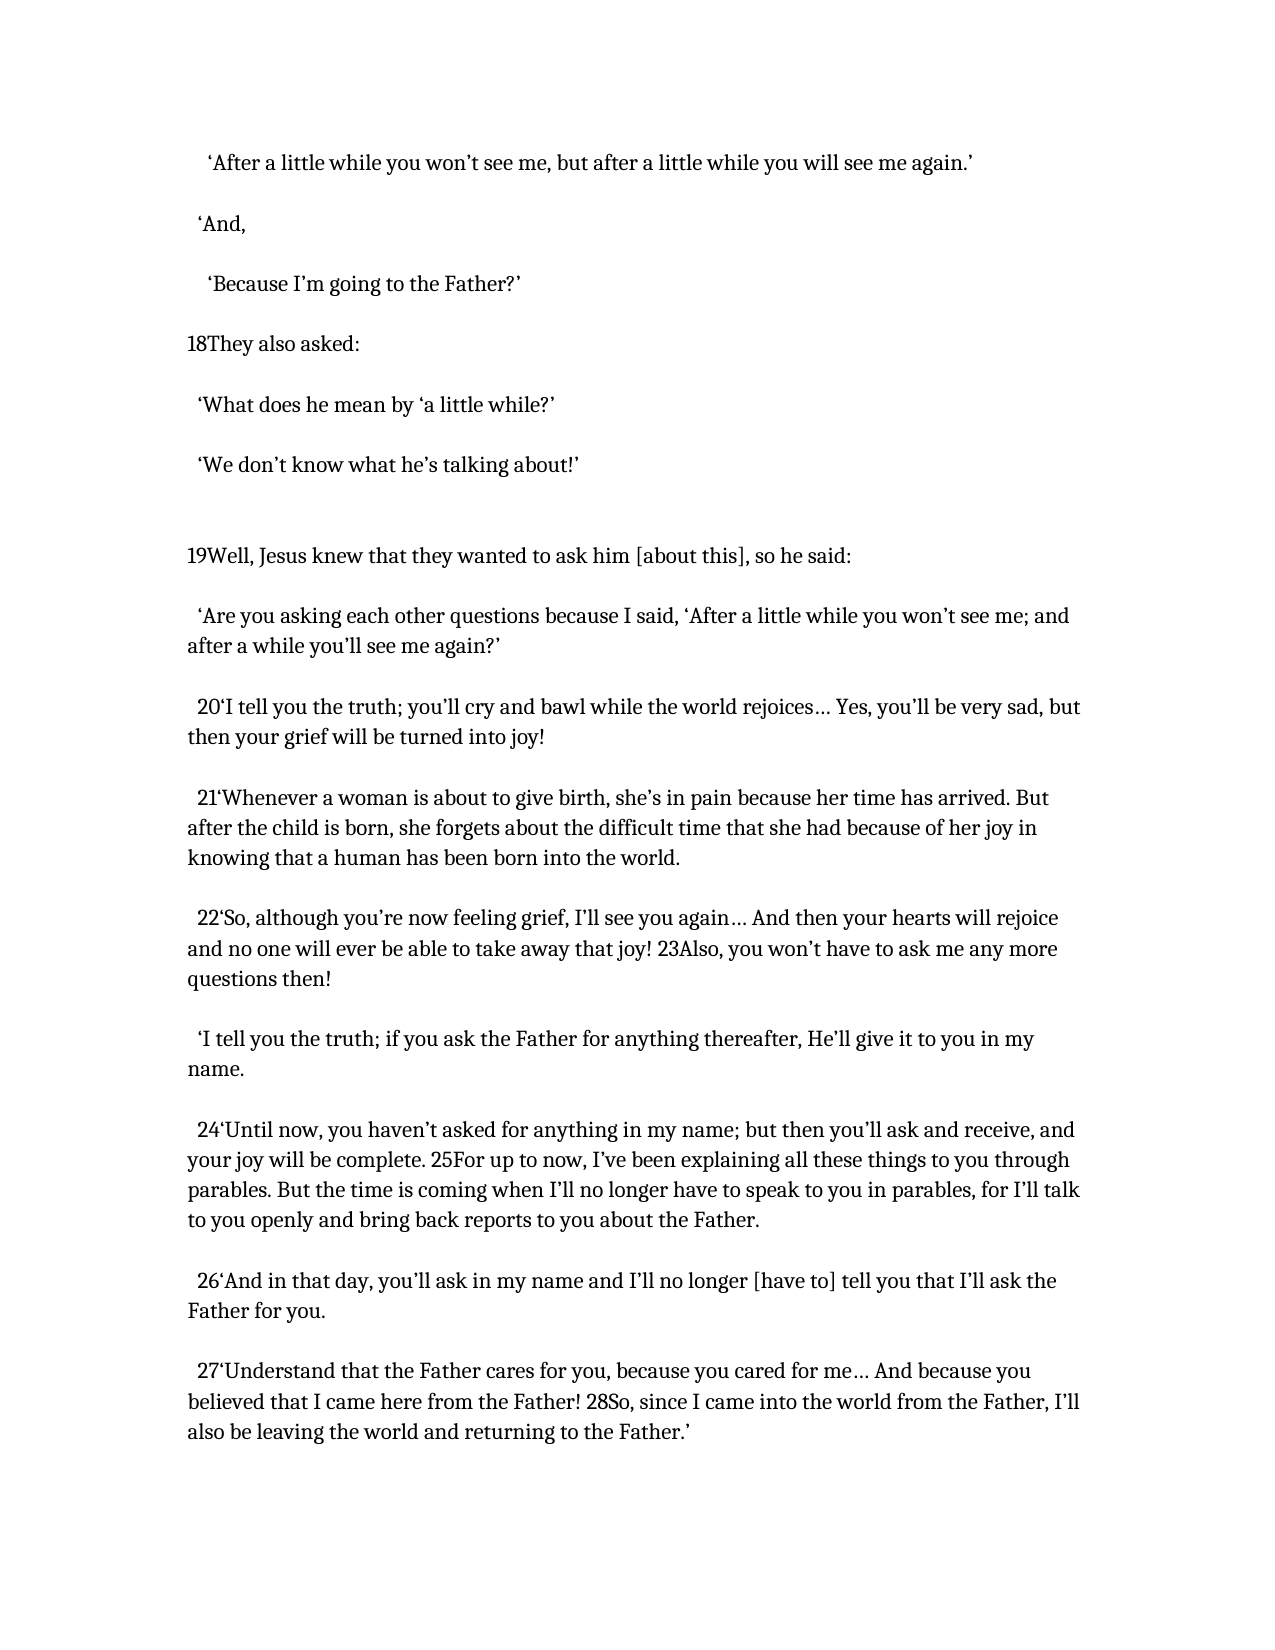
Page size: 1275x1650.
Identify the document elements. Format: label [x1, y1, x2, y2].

text [187, 150, 1087, 1475]
